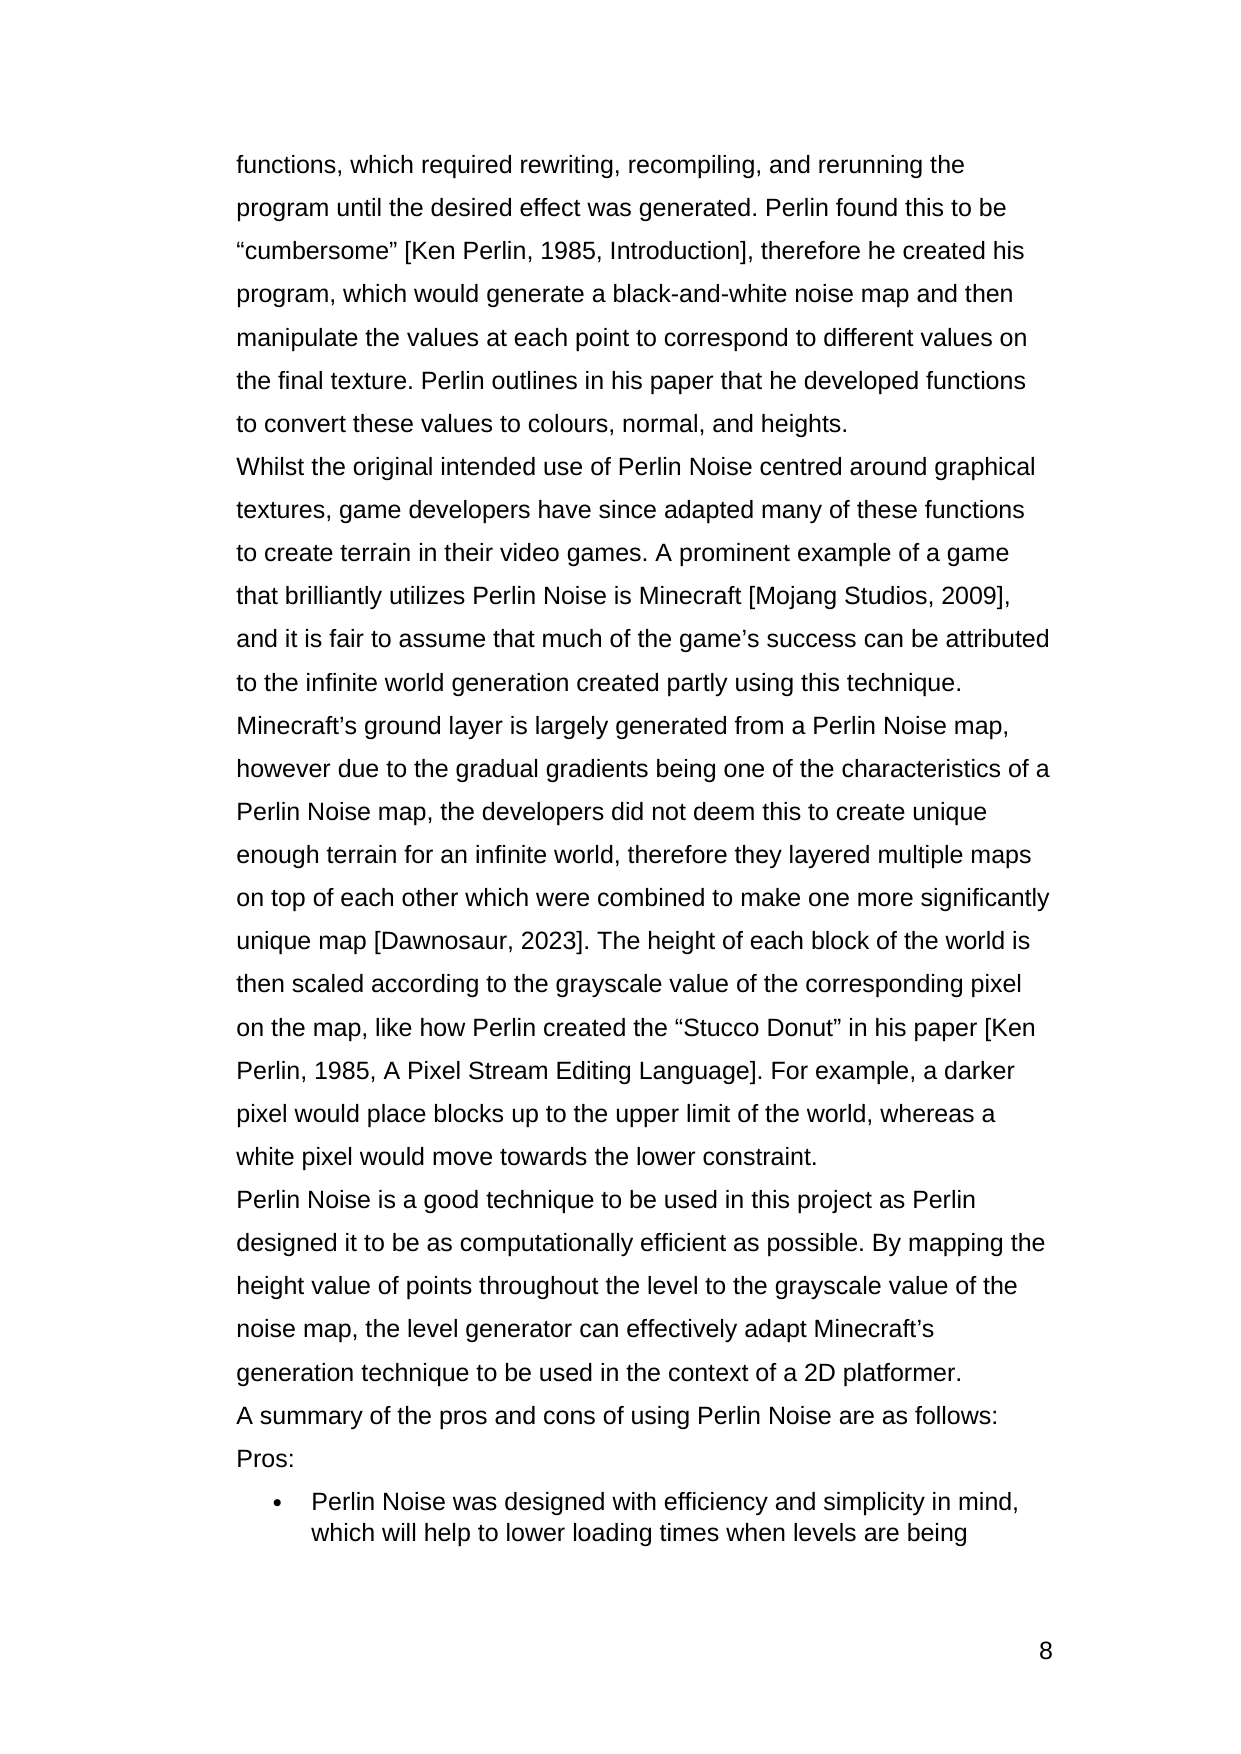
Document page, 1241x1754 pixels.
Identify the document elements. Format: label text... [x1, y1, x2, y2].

text Perlin Noise is a good technique to be used in this project as Perlin designed it to be as computationally efficient as possible. By mapping the height value of points throughout the level to the grayscale value of the noise map, the level generator can effectively adapt Minecraft’s generation technique to be used in the context of a 2D platformer. [236, 1185, 1053, 1386]
text Pros: [236, 1444, 1053, 1472]
text Whilst the original intended use of Perlin Noise centred around graphical textures, game developers have since adapted many of these functions to create terrain in their video games. A prominent example of a game that brilliantly utilizes Perlin Noise is Minecraft [Mojang Studios, 2009], and it is fair to assume that much of the game’s success can be attributed to the infinite world generation created partly using this technique. Minecraft’s ground layer is largely generated from a Perlin Noise map, however due to the gradual gradients being one of the characteristics of a Perlin Noise map, the developers did not deem this to create unique enough terrain for an infinite world, therefore they layered multiple maps on top of each other which were combined to make one more significantly unique map [Dawnosaur, 2023]. The height of each block of the world is then scaled according to the grayscale value of the corresponding pixel on the map, like how Perlin created the “Stucco Donut” in his paper [Ken Perlin, 1985, A Pixel Stream Editing Language]. For example, a darker pixel would place blocks up to the upper limit of the world, whereas a white pixel would move towards the lower constraint. [236, 452, 1053, 1171]
text A summary of the pros and cons of using Perlin Noise are as follows: [236, 1401, 1053, 1429]
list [274, 1487, 1053, 1547]
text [236, 150, 1053, 437]
